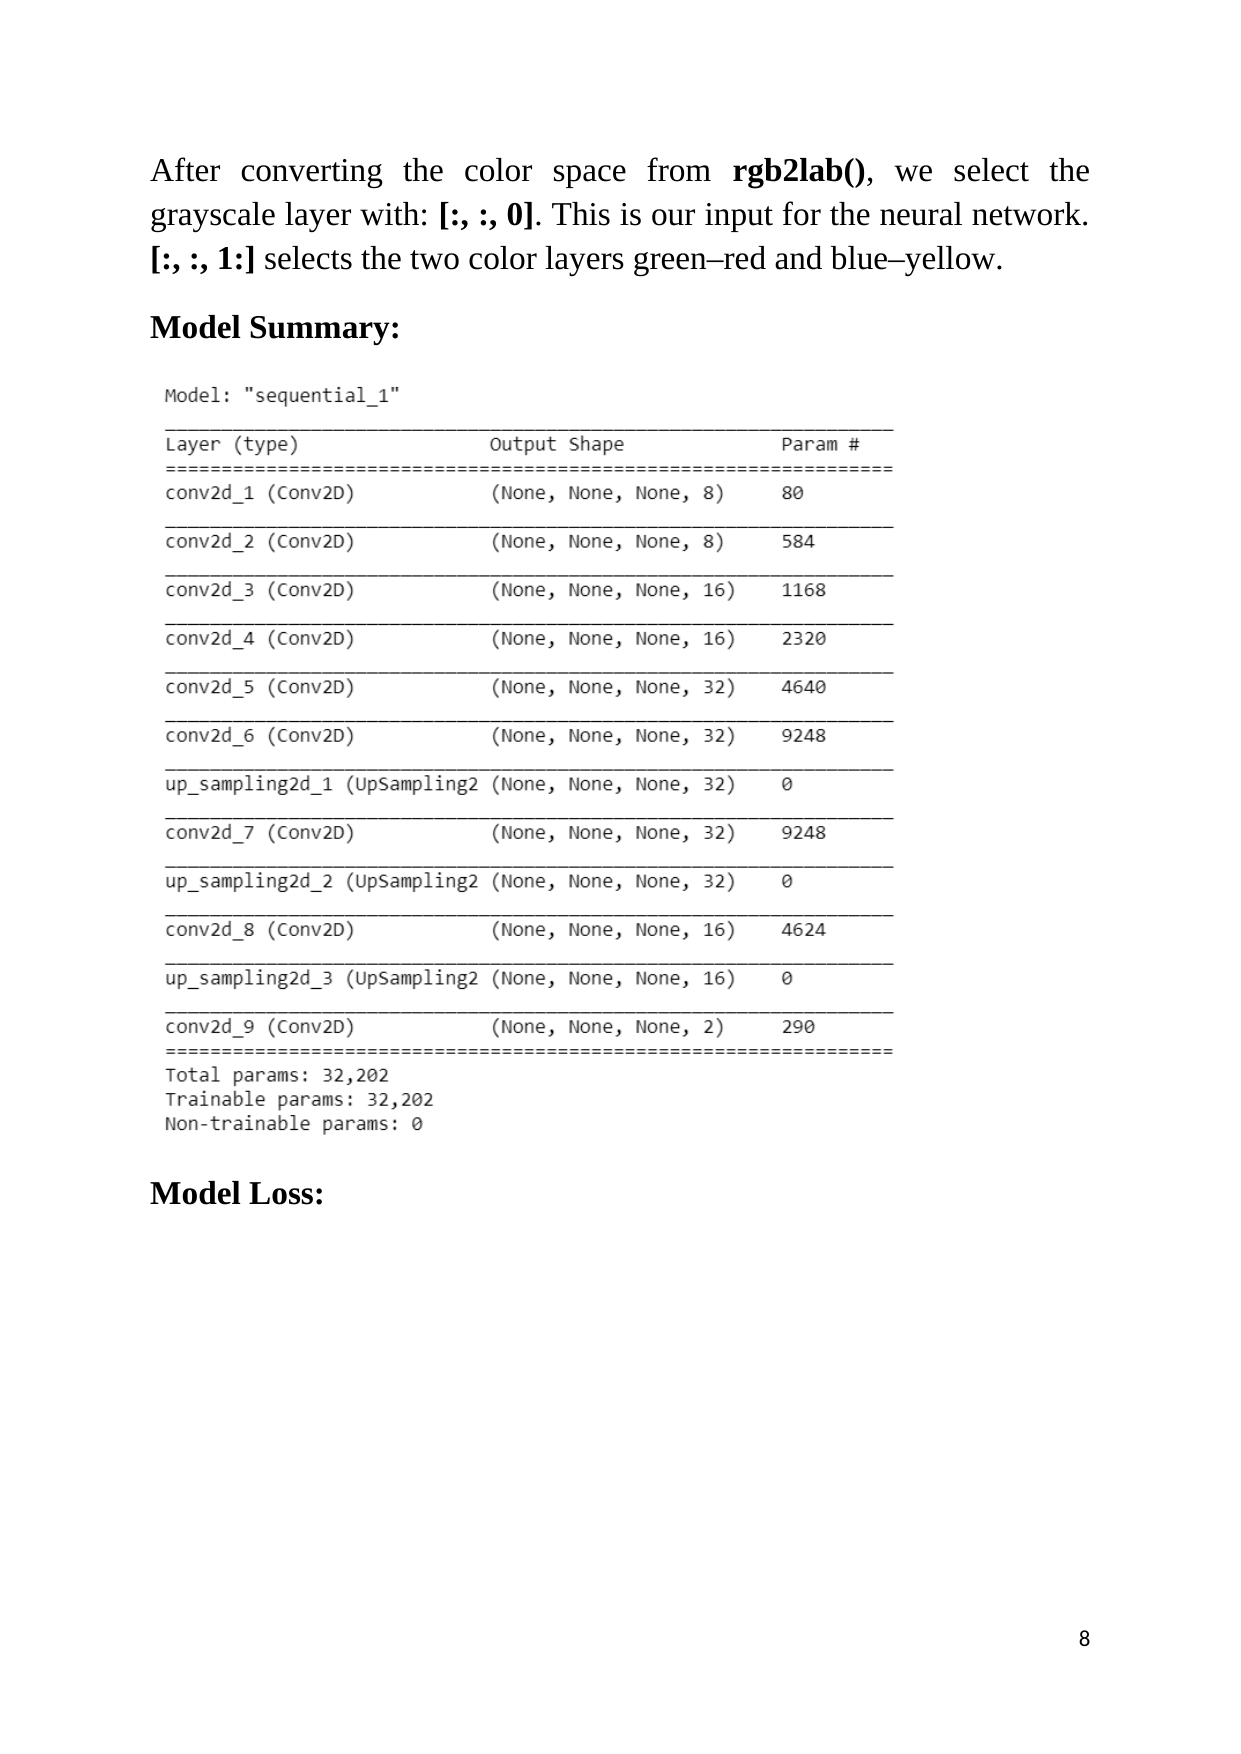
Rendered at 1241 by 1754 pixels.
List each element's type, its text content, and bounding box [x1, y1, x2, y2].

text Model Summary: [150, 307, 1090, 346]
text After converting the color space from rgb2lab(), we select the grayscale layer with: [:, :, 0]. This is our input for the neural network. [:, :, 1:] selects the two color layers green–red and blue–yellow. [150, 150, 1090, 276]
text Model Loss: [150, 1173, 1090, 1211]
picture [150, 376, 923, 1144]
